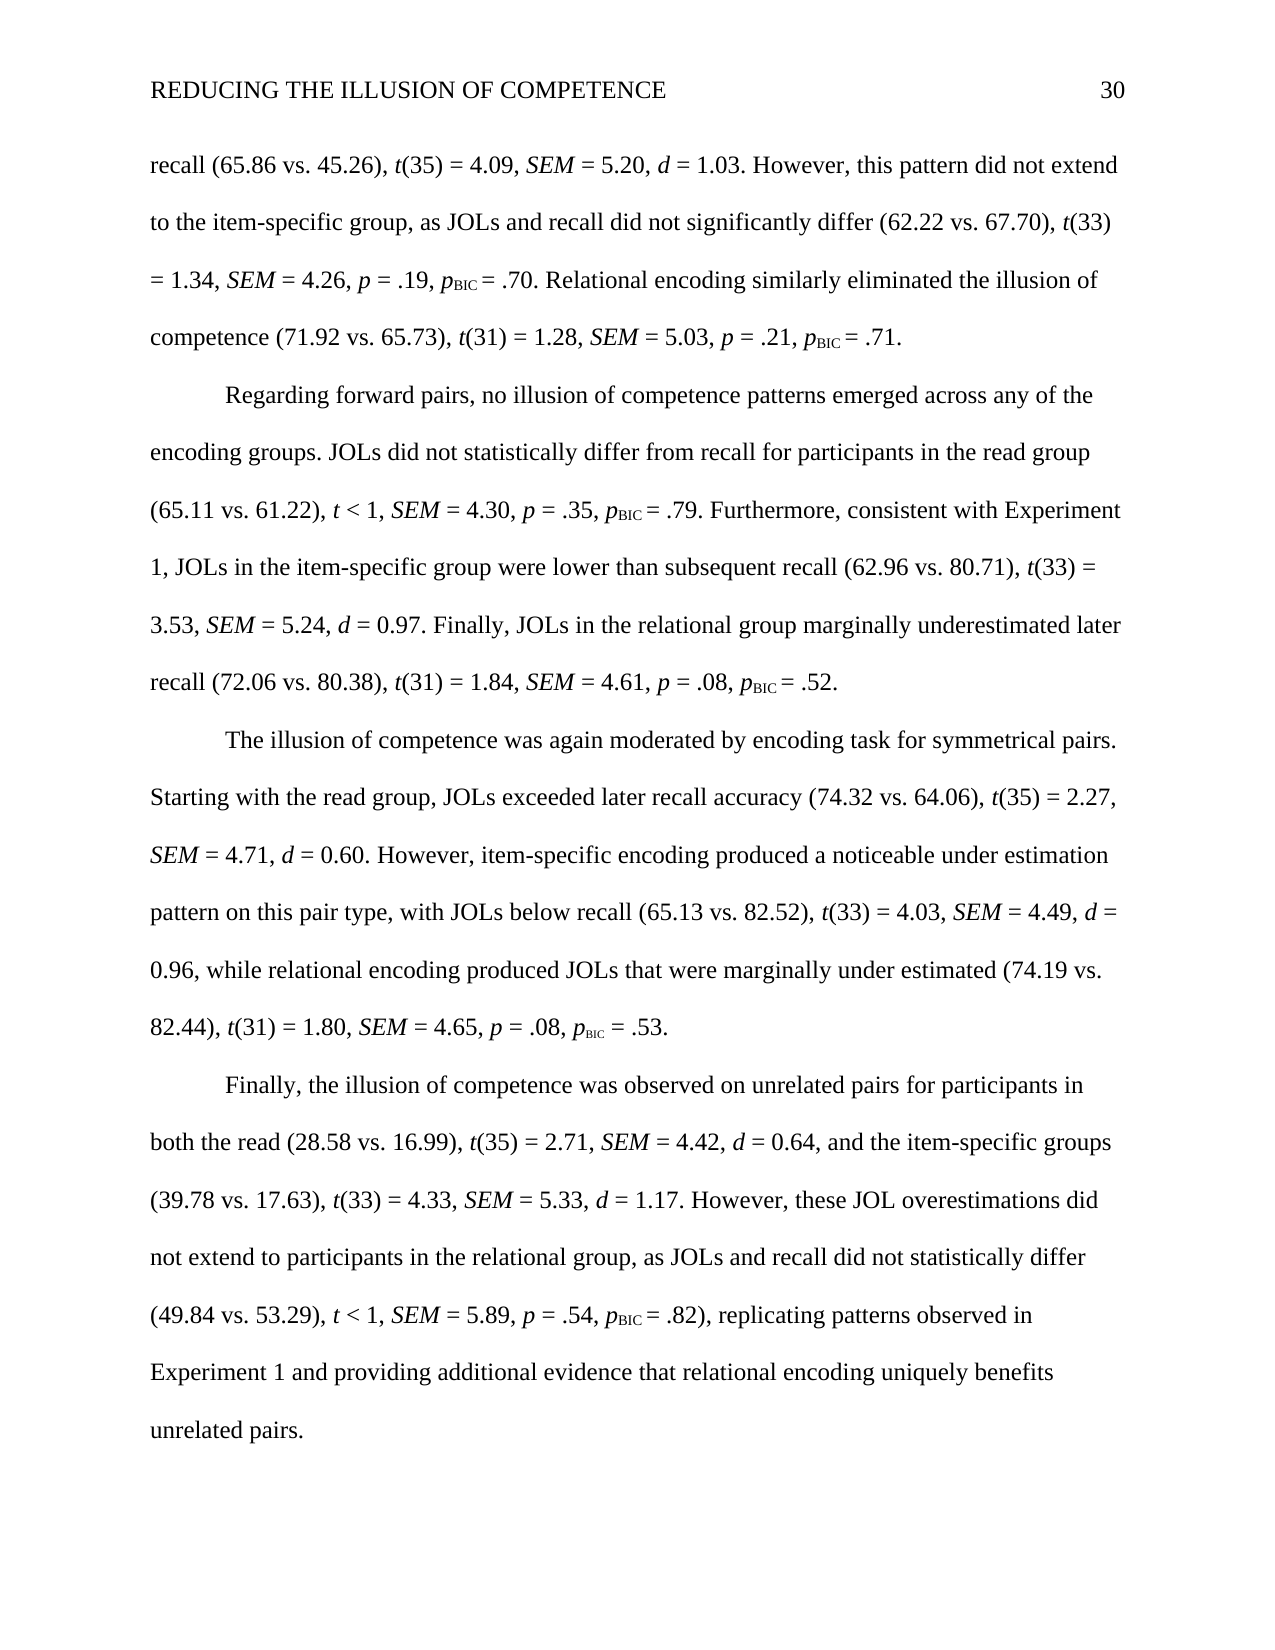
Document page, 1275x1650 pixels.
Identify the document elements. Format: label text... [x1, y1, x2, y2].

text Regarding forward pairs, no illusion of competence patterns emerged across any of the encoding groups. JOLs did not statistically differ from recall for participants in the read group (65.11 vs. 61.22), t < 1, SEM = 4.30, p = .35, pBIC = .79. Furthermore, consistent with Experiment 1, JOLs in the item-specific group were lower than subsequent recall (62.96 vs. 80.71), t(33) = 3.53, SEM = 5.24, d = 0.97. Finally, JOLs in the relational group marginally underestimated later recall (72.06 vs. 80.38), t(31) = 1.84, SEM = 4.61, p = .08, pBIC = .52. [150, 380, 1125, 696]
text Finally, the illusion of competence was observed on unrelated pairs for participants in both the read (28.58 vs. 16.99), t(35) = 2.71, SEM = 4.42, d = 0.64, and the item-specific groups (39.78 vs. 17.63), t(33) = 4.33, SEM = 5.33, d = 1.17. However, these JOL overestimations did not extend to participants in the relational group, as JOLs and recall did not statistically differ (49.84 vs. 53.29), t < 1, SEM = 5.89, p = .54, pBIC = .82), replicating patterns observed in Experiment 1 and providing additional evidence that relational encoding uniquely benefits unrelated pairs. [150, 1070, 1125, 1444]
text The illusion of competence was again moderated by encoding task for symmetrical pairs. Starting with the read group, JOLs exceeded later recall accuracy (74.32 vs. 64.06), t(35) = 2.27, SEM = 4.71, d = 0.60. However, item-specific encoding produced a noticeable under estimation pattern on this pair type, with JOLs below recall (65.13 vs. 82.52), t(33) = 4.03, SEM = 4.49, d = 0.96, while relational encoding produced JOLs that were marginally under estimated (74.19 vs. 82.44), t(31) = 1.80, SEM = 4.65, p = .08, pbic = .53. [150, 725, 1125, 1041]
